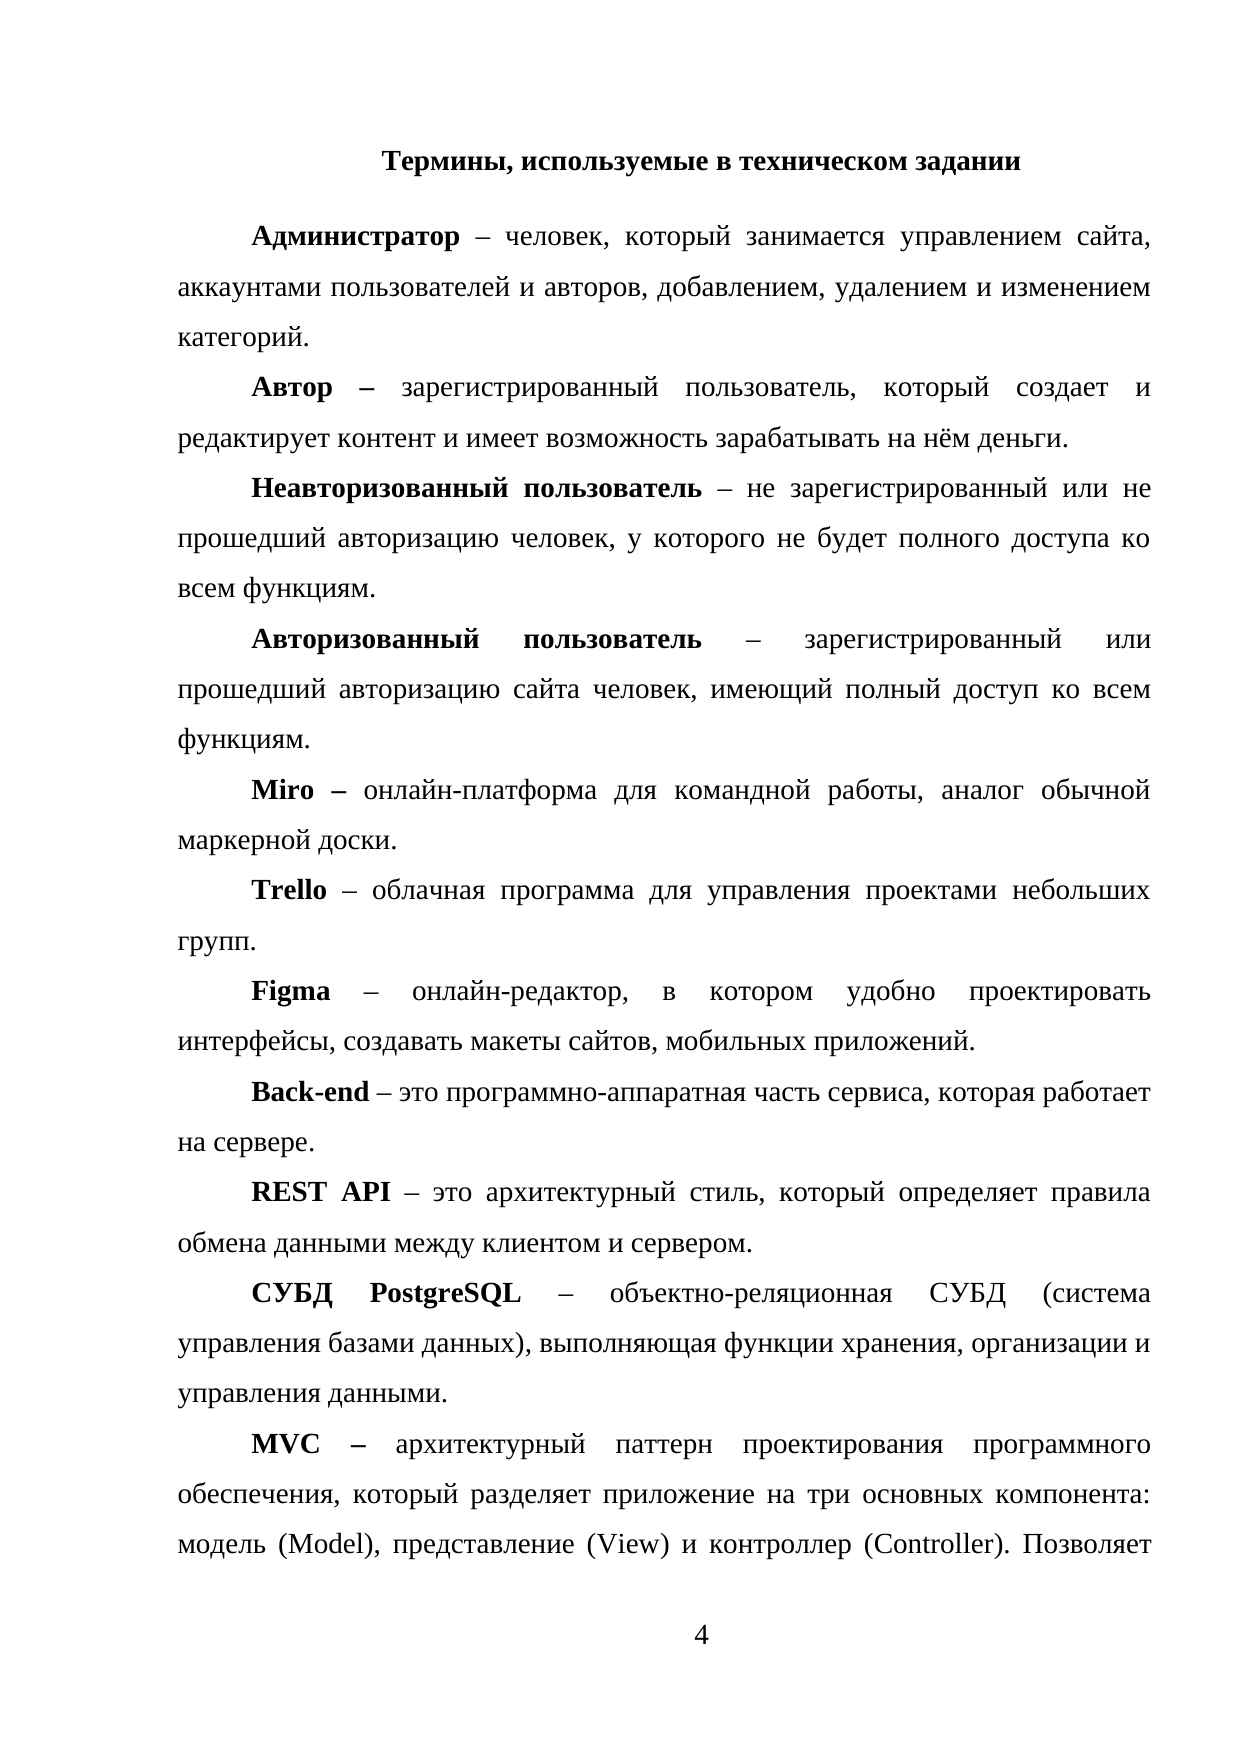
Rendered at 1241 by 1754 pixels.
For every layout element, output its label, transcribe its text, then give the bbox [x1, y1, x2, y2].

text Figma – онлайн-редактор, в котором удобно проектировать интерфейсы, создавать макеты сайтов, мобильных приложений. [177, 973, 1152, 1057]
subtitle Термины, используемые в техническом задании [177, 143, 1152, 177]
text Автор – зарегистрированный пользователь, который создает и редактирует контент и имеет возможность зарабатывать на нём деньги. [177, 369, 1152, 453]
text СУБД PostgreSQL – объектно-реляционная СУБД (система управления базами данных), выполняющая функции хранения, организации и управления данными. [177, 1275, 1152, 1409]
text Неавторизованный пользователь – не зарегистрированный или не прошедший авторизацию человек, у которого не будет полного доступа ко всем функциям. [177, 470, 1152, 604]
text Trello – облачная программа для управления проектами небольших групп. [177, 872, 1152, 956]
text Miro – онлайн-платформа для командной работы, аналог обычной маркерной доски. [177, 772, 1152, 856]
text Администратор – человек, который занимается управлением сайта, аккаунтами пользователей и авторов, добавлением, удалением и изменением категорий. [177, 218, 1152, 353]
text Back-end – это программно-аппаратная часть сервиса, которая работает на сервере. [177, 1074, 1152, 1158]
text Авторизованный пользователь – зарегистрированный или прошедший авторизацию сайта человек, имеющий полный доступ ко всем функциям. [177, 621, 1152, 755]
text REST API – это архитектурный стиль, который определяет правила обмена данными между клиентом и сервером. [177, 1174, 1152, 1258]
